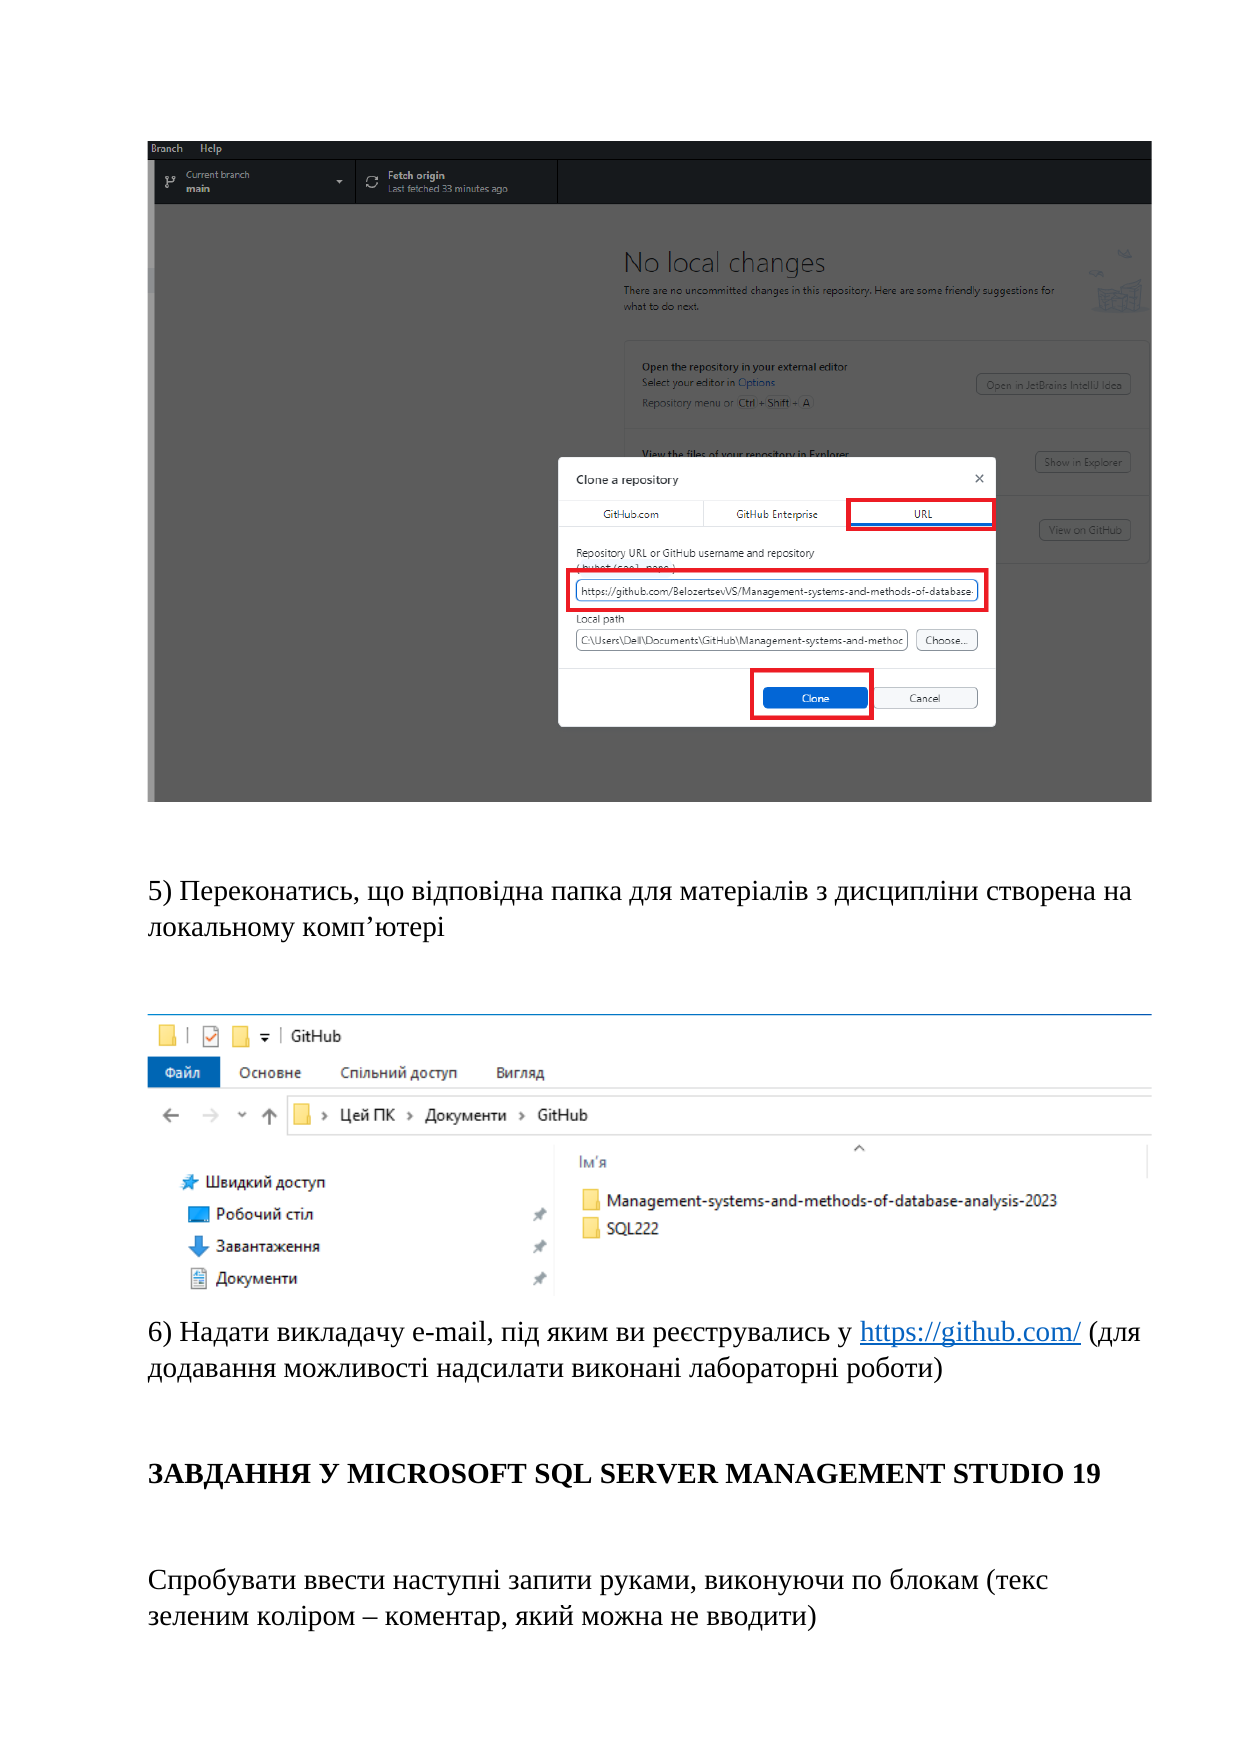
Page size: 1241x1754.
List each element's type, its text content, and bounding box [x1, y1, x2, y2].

picture [147, 1014, 1152, 1296]
text Спробувати ввести наступні запити руками, виконуючи по блокам (текс зеленим коліром – коментар, який можна не вводити) [148, 1562, 1152, 1631]
picture [147, 141, 1152, 802]
text 6) Надати викладачу e-mail, під яким ви реєструвались у https://github.com/ (для додавання можливості надсилати виконані лабораторні роботи) [148, 1314, 1152, 1384]
text ЗАВДАННЯ У MICROSOFT SQL SERVER MANAGEMENT STUDIO 19 [148, 1456, 1152, 1490]
text 5) Переконатись, що відповідна папка для матеріалів з дисципліни створена на локальному комп’ютері [148, 873, 1152, 942]
